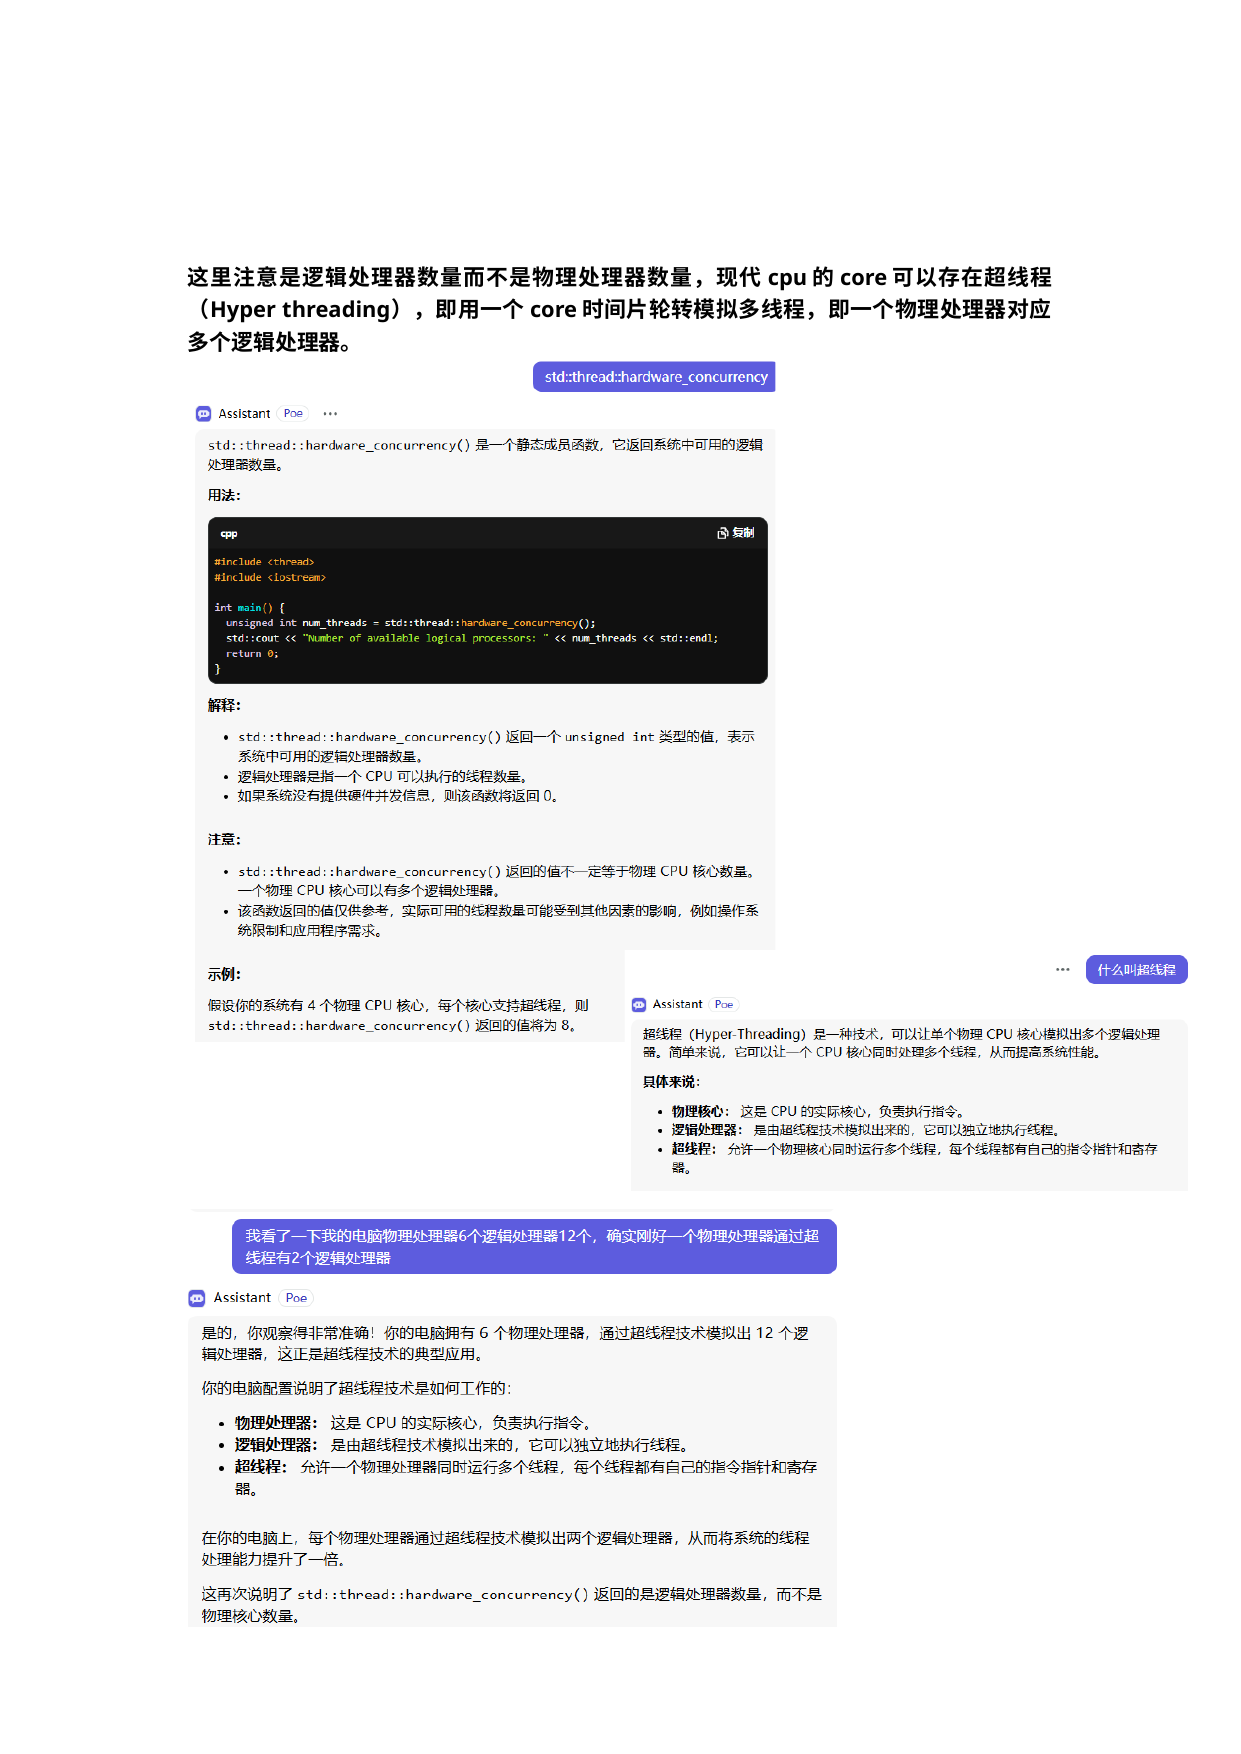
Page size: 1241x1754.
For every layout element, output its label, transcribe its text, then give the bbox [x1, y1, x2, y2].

picture [187, 357, 1197, 1191]
picture [173, 1209, 847, 1627]
text 这里注意是逻辑处理器数量而不是物理处理器数量，现代cpu的core可以存在超线程（Hyper threading），即用一个core时间片轮转模拟多线程，即一个物理处理器对应多个逻辑处理器。 [187, 259, 1053, 357]
